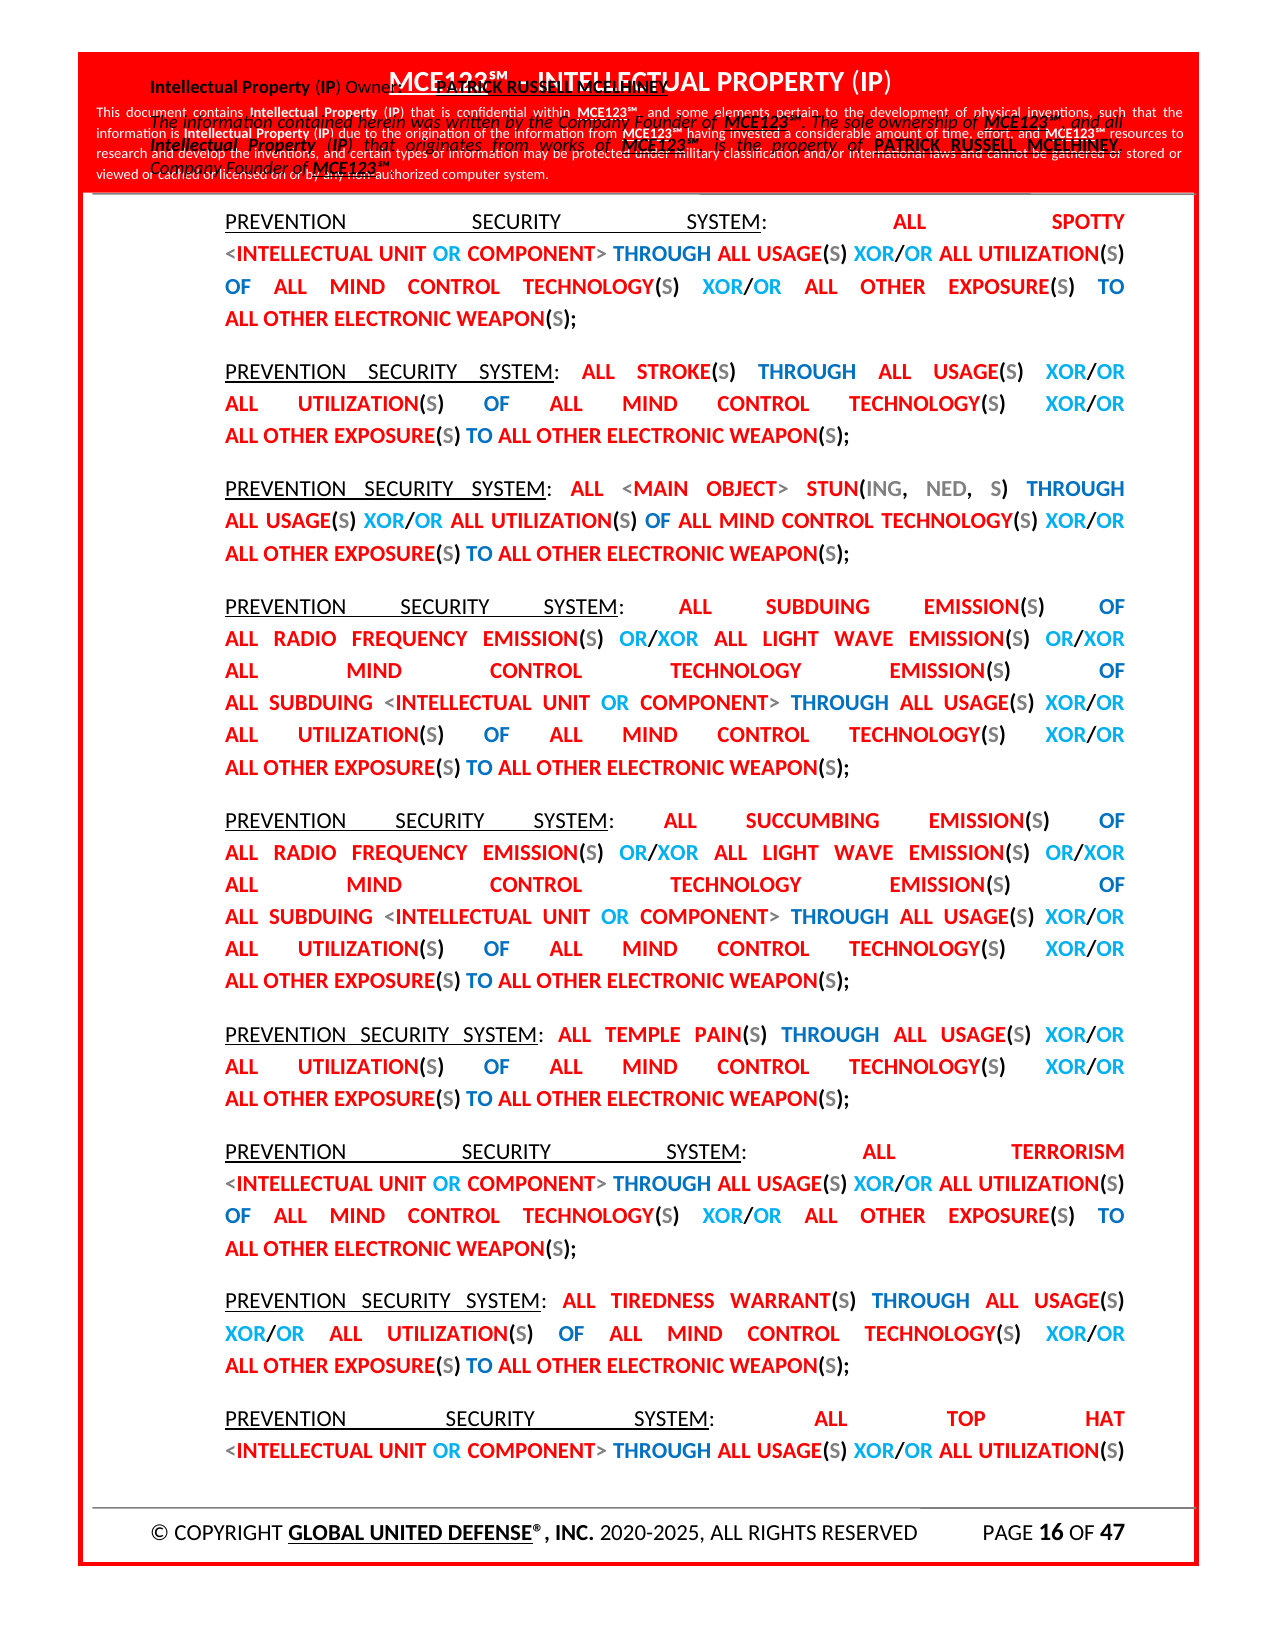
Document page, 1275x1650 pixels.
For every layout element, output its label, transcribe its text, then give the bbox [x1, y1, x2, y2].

text PREVENTION SECURITY SYSTEM: ALL TERRORISM <INTELLECTUAL UNIT OR COMPONENT> THROUGH ALL USAGE(S) XOR/OR ALL UTILIZATION(S) OF ALL MIND CONTROL TECHNOLOGY(S) XOR/OR ALL OTHER EXPOSURE(S) TO ALL OTHER ELECTRONIC WEAPON(S); [225, 1137, 1125, 1262]
text PREVENTION SECURITY SYSTEM: ALL STROKE(S) THROUGH ALL USAGE(S) XOR/OR ALL UTILIZATION(S) OF ALL MIND CONTROL TECHNOLOGY(S) XOR/OR ALL OTHER EXPOSURE(S) TO ALL OTHER ELECTRONIC WEAPON(S); [225, 357, 1125, 449]
text PREVENTION SECURITY SYSTEM: ALL <MAIN OBJECT> STUN(ING, NED, S) THROUGH ALL USAGE(S) XOR/OR ALL UTILIZATION(S) OF ALL MIND CONTROL TECHNOLOGY(S) XOR/OR ALL OTHER EXPOSURE(S) TO ALL OTHER ELECTRONIC WEAPON(S); [225, 474, 1125, 567]
text PREVENTION SECURITY SYSTEM: ALL SUBDUING EMISSION(S) OF ALL RADIO FREQUENCY EMISSION(S) OR/XOR ALL LIGHT WAVE EMISSION(S) OR/XOR ALL MIND CONTROL TECHNOLOGY EMISSION(S) OF ALL SUBDUING <INTELLECTUAL UNIT OR COMPONENT> THROUGH ALL USAGE(S) XOR/OR ALL UTILIZATION(S) OF ALL MIND CONTROL TECHNOLOGY(S) XOR/OR ALL OTHER EXPOSURE(S) TO ALL OTHER ELECTRONIC WEAPON(S); [225, 592, 1125, 781]
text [225, 1404, 1125, 1464]
text PREVENTION SECURITY SYSTEM: ALL SUCCUMBING EMISSION(S) OF ALL RADIO FREQUENCY EMISSION(S) OR/XOR ALL LIGHT WAVE EMISSION(S) OR/XOR ALL MIND CONTROL TECHNOLOGY EMISSION(S) OF ALL SUBDUING <INTELLECTUAL UNIT OR COMPONENT> THROUGH ALL USAGE(S) XOR/OR ALL UTILIZATION(S) OF ALL MIND CONTROL TECHNOLOGY(S) XOR/OR ALL OTHER EXPOSURE(S) TO ALL OTHER ELECTRONIC WEAPON(S); [225, 806, 1125, 995]
text PREVENTION SECURITY SYSTEM: ALL TIREDNESS WARRANT(S) THROUGH ALL USAGE(S) XOR/OR ALL UTILIZATION(S) OF ALL MIND CONTROL TECHNOLOGY(S) XOR/OR ALL OTHER EXPOSURE(S) TO ALL OTHER ELECTRONIC WEAPON(S); [225, 1287, 1125, 1379]
text PREVENTION SECURITY SYSTEM: ALL TEMPLE PAIN(S) THROUGH ALL USAGE(S) XOR/OR ALL UTILIZATION(S) OF ALL MIND CONTROL TECHNOLOGY(S) XOR/OR ALL OTHER EXPOSURE(S) TO ALL OTHER ELECTRONIC WEAPON(S); [225, 1020, 1125, 1112]
text PREVENTION SECURITY SYSTEM: ALL SPOTTY <INTELLECTUAL UNIT OR COMPONENT> THROUGH ALL USAGE(S) XOR/OR ALL UTILIZATION(S) OF ALL MIND CONTROL TECHNOLOGY(S) XOR/OR ALL OTHER EXPOSURE(S) TO ALL OTHER ELECTRONIC WEAPON(S); [225, 207, 1125, 332]
